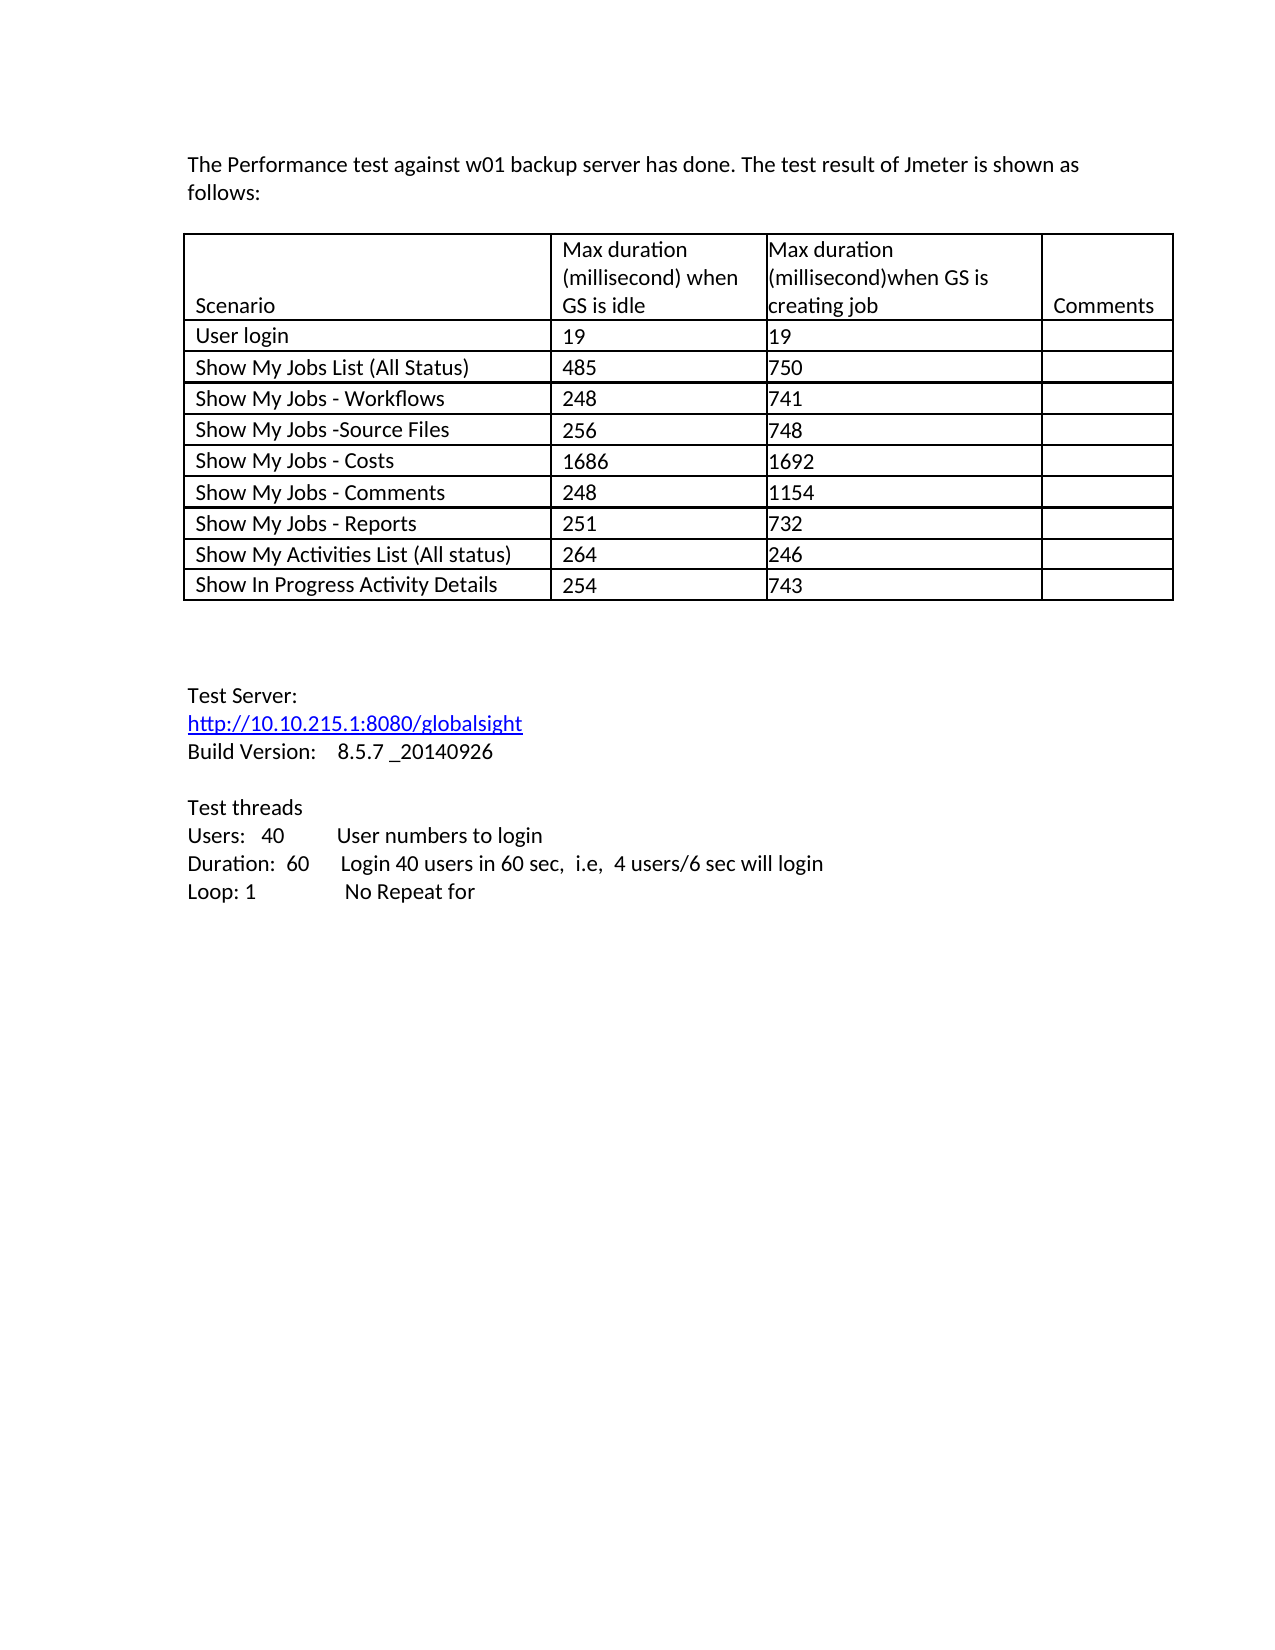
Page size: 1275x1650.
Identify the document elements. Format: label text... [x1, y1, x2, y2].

table_cell [1043, 509, 1172, 538]
table_cell Show My Jobs - Costs [185, 446, 550, 475]
table_cell 485 [552, 352, 766, 381]
table_cell Show My Jobs - Workflows [185, 384, 550, 413]
table_cell [1043, 540, 1172, 568]
text Test threads [187, 793, 1087, 821]
table_cell 251 [552, 509, 766, 538]
table_cell 743 [768, 570, 1041, 599]
text Users: 40 User numbers to login [187, 821, 1087, 849]
table_cell 256 [552, 415, 766, 444]
table_cell [1043, 570, 1172, 599]
table_cell Show My Activities List (All status) [185, 540, 550, 568]
table_cell 750 [768, 352, 1041, 381]
table_cell [1043, 446, 1172, 475]
table_cell 19 [768, 321, 1041, 350]
table_cell 19 [552, 321, 766, 350]
text Duration: 60 Login 40 users in 60 sec, i.e, 4 users/6 sec will login [187, 849, 1087, 877]
table_header Max duration (millisecond) when GS is idle [552, 235, 766, 319]
table_cell [1043, 321, 1172, 350]
table_cell 732 [768, 509, 1041, 538]
table_cell 1692 [768, 446, 1041, 475]
table_cell User login [185, 321, 550, 350]
text The Performance test against w01 backup server has done. The test result of Jmeter is shown as follows: [187, 150, 1087, 206]
table_header Max duration (millisecond)when GS is creating job [768, 235, 1041, 319]
table_cell Show My Jobs - Reports [185, 509, 550, 538]
table_cell 248 [552, 477, 766, 506]
table_cell [1043, 415, 1172, 444]
table_cell 254 [552, 570, 766, 599]
text Loop: 1 No Repeat for [187, 877, 1087, 905]
table_cell [1043, 384, 1172, 413]
table_header Comments [1043, 235, 1172, 319]
table_cell 1686 [552, 446, 766, 475]
table_cell 264 [552, 540, 766, 568]
text Test Server: [187, 681, 1087, 709]
table_cell 741 [768, 384, 1041, 413]
table_cell 248 [552, 384, 766, 413]
text Build Version: 8.5.7 _20140926 [187, 737, 1087, 765]
table_cell Show My Jobs -Source Files [185, 415, 550, 444]
table_cell 748 [768, 415, 1041, 444]
table_cell Show My Jobs - Comments [185, 477, 550, 506]
table_cell 246 [768, 540, 1041, 568]
text http://10.10.215.1:8080/globalsight [187, 709, 1087, 737]
table_cell [1043, 477, 1172, 506]
table_cell Show In Progress Activity Details [185, 570, 550, 599]
table_cell [1043, 352, 1172, 381]
table_cell 1154 [768, 477, 1041, 506]
table_header Scenario [185, 235, 550, 319]
table_cell Show My Jobs List (All Status) [185, 352, 550, 381]
